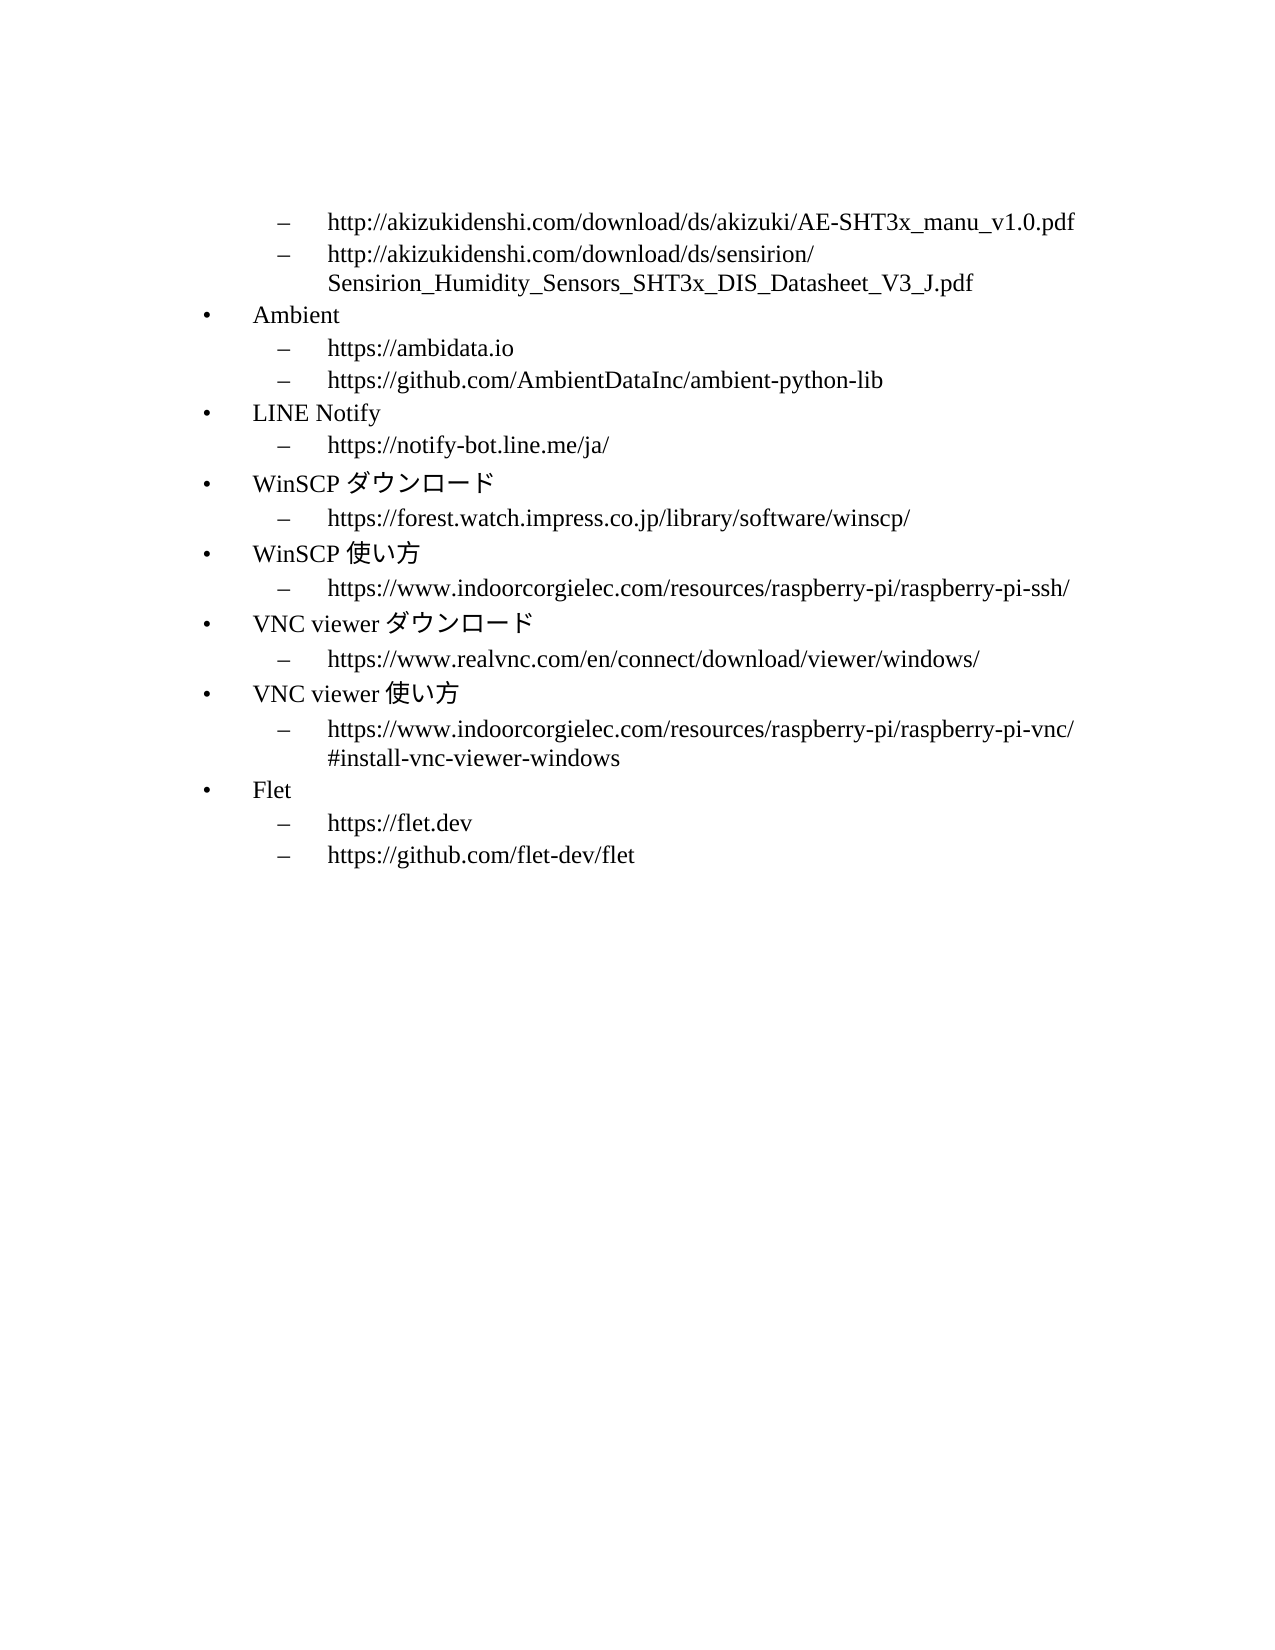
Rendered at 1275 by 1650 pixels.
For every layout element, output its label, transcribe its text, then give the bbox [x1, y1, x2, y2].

list https://github.com/AmbientDataInc/ambient-python-lib [277, 366, 1098, 394]
list https://www.indoorcorgielec.com/resources/raspberry-pi/raspberry-pi-vnc/#install-vnc-viewer-windows [277, 714, 1098, 771]
list https://www.indoorcorgielec.com/resources/raspberry-pi/raspberry-pi-ssh/ [277, 573, 1098, 602]
list WinSCP 使い方 [202, 536, 1098, 569]
list https://flet.dev [277, 808, 1098, 836]
list http://akizukidenshi.com/download/ds/sensirion/Sensirion_Humidity_Sensors_SHT3x_DIS_Datasheet_V3_J.pdf [277, 239, 1098, 297]
list https://notify-bot.line.me/ja/ [277, 431, 1098, 459]
list http://akizukidenshi.com/download/ds/akizuki/AE-SHT3x_manu_v1.0.pdf [277, 207, 1098, 236]
list VNC viewer 使い方 [202, 676, 1098, 710]
list https://github.com/flet-dev/flet [277, 840, 1098, 869]
list VNC viewer ダウンロード [202, 606, 1098, 640]
list https://forest.watch.impress.co.jp/library/software/winscp/ [277, 503, 1098, 532]
list Flet [202, 775, 1098, 804]
list https://www.realvnc.com/en/connect/download/viewer/windows/ [277, 644, 1098, 672]
list Ambient [202, 301, 1098, 329]
list https://ambidata.io [277, 333, 1098, 362]
list LINE Notify [202, 398, 1098, 427]
list WinSCP ダウンロード [202, 463, 1098, 499]
